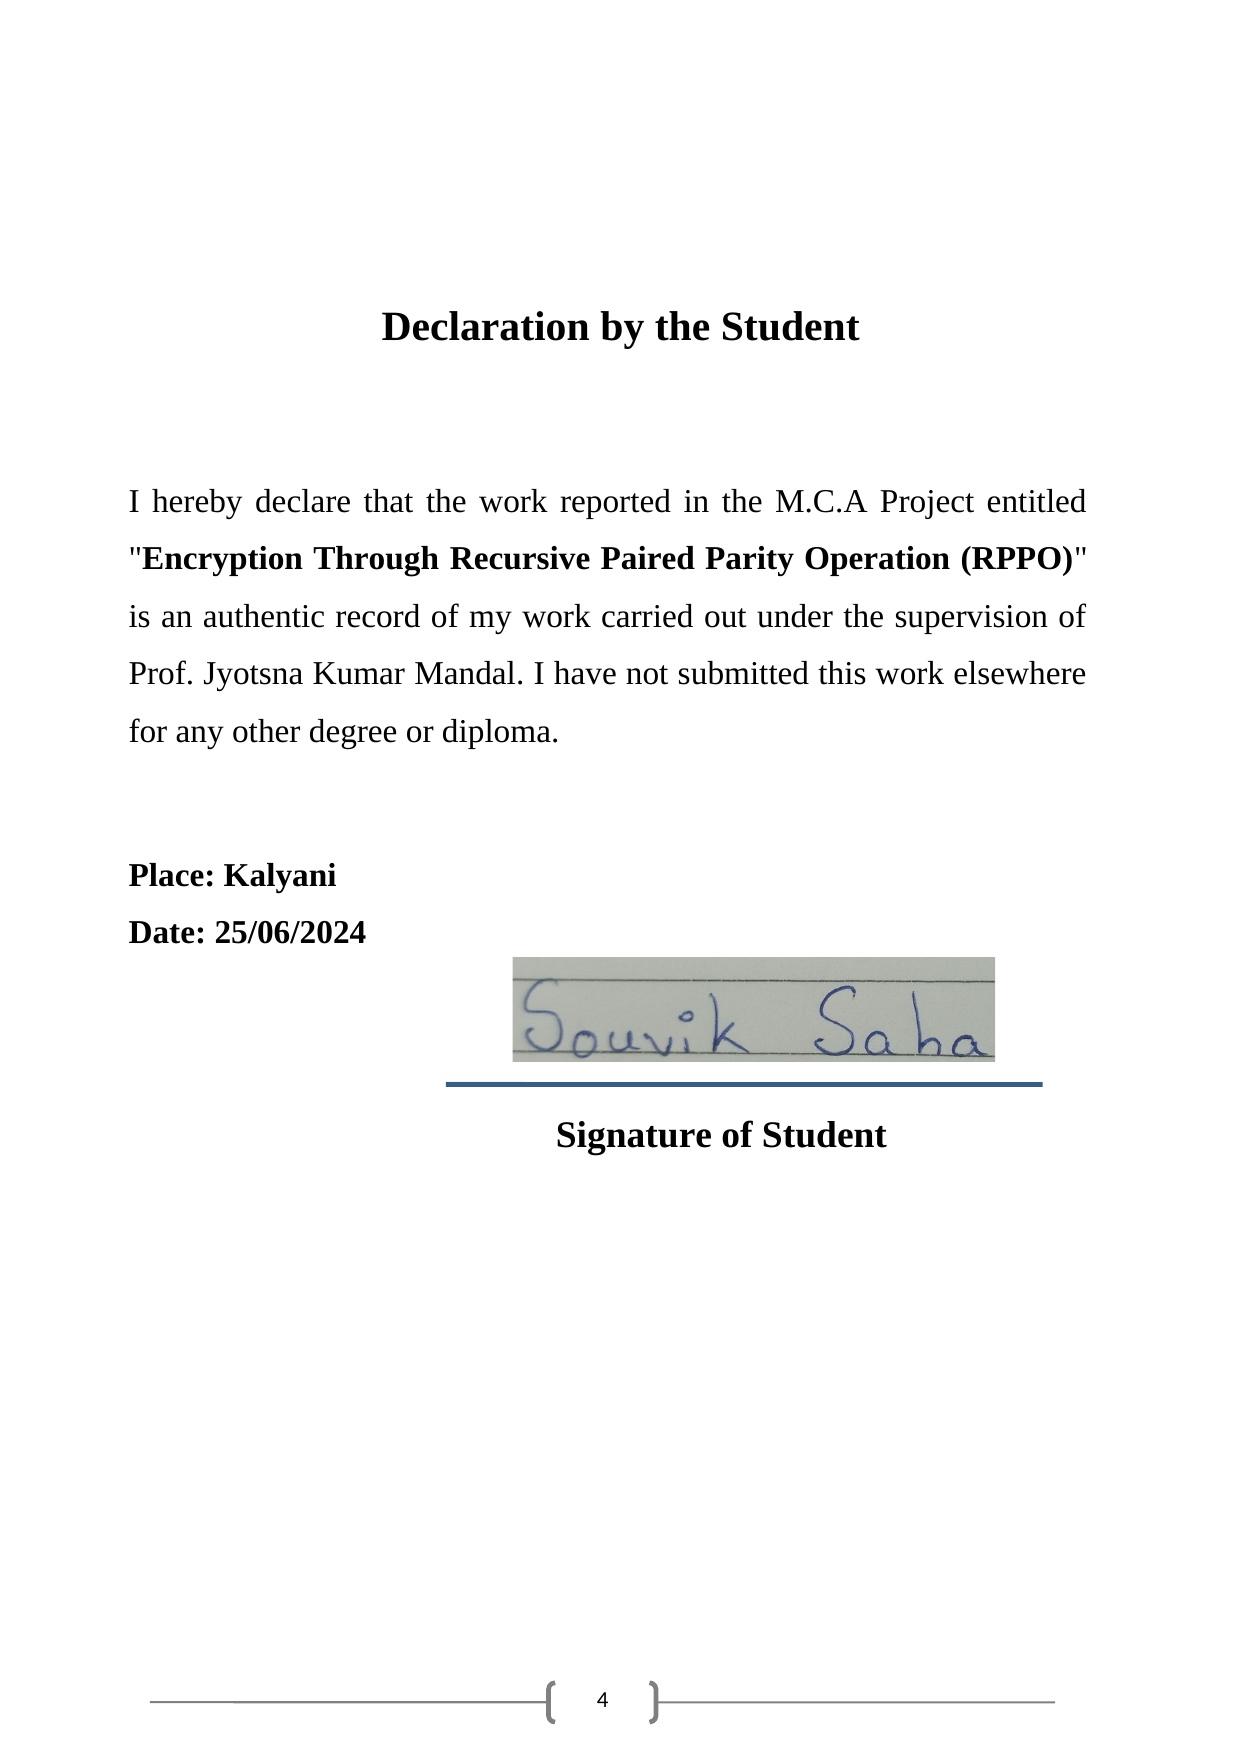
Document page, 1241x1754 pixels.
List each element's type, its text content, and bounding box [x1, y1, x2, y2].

text Place: Kalyani [128, 855, 1088, 893]
picture [512, 957, 996, 1062]
text Declaration by the Student [280, 301, 961, 349]
text Date: 25/06/2024 [128, 912, 1088, 951]
text Signature of Student [483, 1047, 1214, 1156]
text I hereby declare that the work reported in the M.C.A Project entitled "Encryption Through Recursive Paired Parity Operation (RPPO)" is an authentic record of my work carried out under the supervision of Prof. Jyotsna Kumar Mandal. I have not submitted this work elsewhere for any other degree or diploma. [128, 481, 1088, 749]
